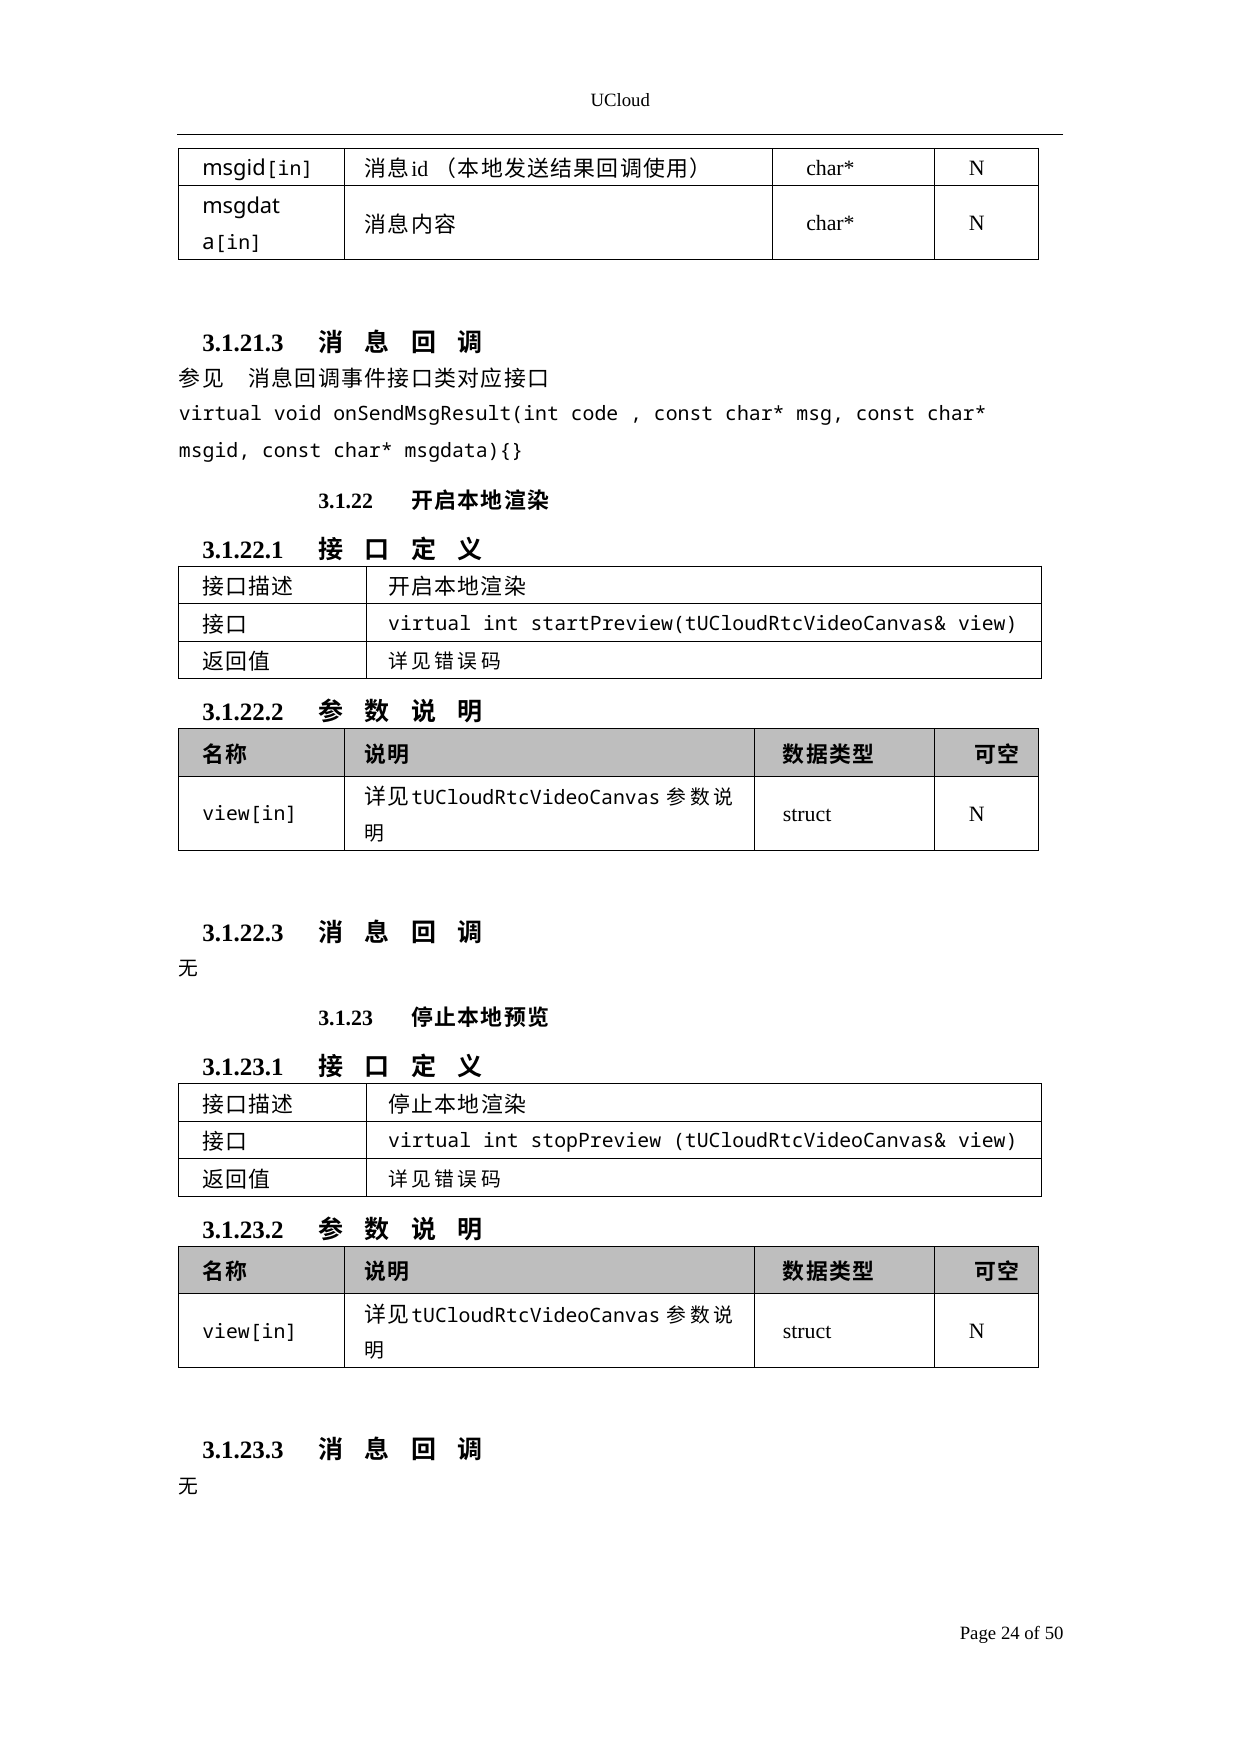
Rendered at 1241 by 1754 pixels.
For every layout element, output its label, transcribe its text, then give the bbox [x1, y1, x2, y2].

subtitle 参数说明 [193, 692, 1061, 728]
table_cell 接口 [179, 604, 366, 641]
table_cell N [935, 777, 1038, 850]
text 无 [179, 1466, 1061, 1503]
table_header 开启本地渲染 [367, 567, 1041, 603]
table_header 停止本地渲染 [367, 1084, 1041, 1121]
table_header 说明 [345, 1247, 754, 1293]
table_cell 详见错误码 [367, 642, 1041, 678]
table_header 接口描述 [179, 567, 366, 603]
table_cell 消息id（本地发送结果回调使用） [345, 149, 772, 185]
table_cell 返回值 [179, 1159, 366, 1196]
table_cell virtual int startPreview(tUCloudRtcVideoCanvas& view) [367, 604, 1041, 641]
table_header 可空 [935, 1247, 1038, 1293]
subtitle 接口定义 [193, 529, 1061, 566]
table_header 接口描述 [179, 1084, 366, 1121]
subtitle 消息回调 [193, 912, 1061, 949]
table_cell 消息内容 [345, 186, 772, 259]
text 参见 消息回调事件接口类对应接口 [179, 358, 1061, 395]
table_cell char* [773, 149, 934, 185]
table_cell msgdata[in] [179, 186, 344, 259]
table_cell 详见错误码 [367, 1159, 1041, 1196]
table_cell N [935, 186, 1038, 259]
subtitle 消息回调 [193, 1430, 1061, 1466]
table_cell N [935, 149, 1038, 185]
table_cell N [935, 1294, 1038, 1367]
table_cell char* [773, 186, 934, 259]
table_header 数据类型 [755, 729, 934, 776]
table_cell virtual int stopPreview (tUCloudRtcVideoCanvas& view) [367, 1122, 1041, 1158]
table_cell 接口 [179, 1122, 366, 1158]
table_cell struct [755, 1294, 934, 1367]
table_header 名称 [179, 729, 344, 776]
table_cell msgid[in] [179, 149, 344, 185]
table_cell view[in] [179, 777, 344, 850]
table_header 名称 [179, 1247, 344, 1293]
table_header 可空 [935, 729, 1038, 776]
text 无 [179, 949, 1061, 985]
table_header 数据类型 [755, 1247, 934, 1293]
subtitle 消息回调 [193, 322, 1061, 358]
table_cell 返回值 [179, 642, 366, 678]
subtitle 参数说明 [193, 1209, 1061, 1246]
subtitle 接口定义 [193, 1047, 1061, 1083]
table_cell struct [755, 777, 934, 850]
subtitle 开启本地渲染 [297, 480, 1038, 517]
table_cell view[in] [179, 1294, 344, 1367]
table_cell 详见tUCloudRtcVideoCanvas参数说明 [345, 777, 754, 850]
text virtual void onSendMsgResult(int code , const char* msg, const char* msgid, const char* msgdata){} [179, 395, 1061, 468]
subtitle 停止本地预览 [297, 998, 1038, 1034]
table_header 说明 [345, 729, 754, 776]
table_cell 详见tUCloudRtcVideoCanvas参数说明 [345, 1294, 754, 1367]
